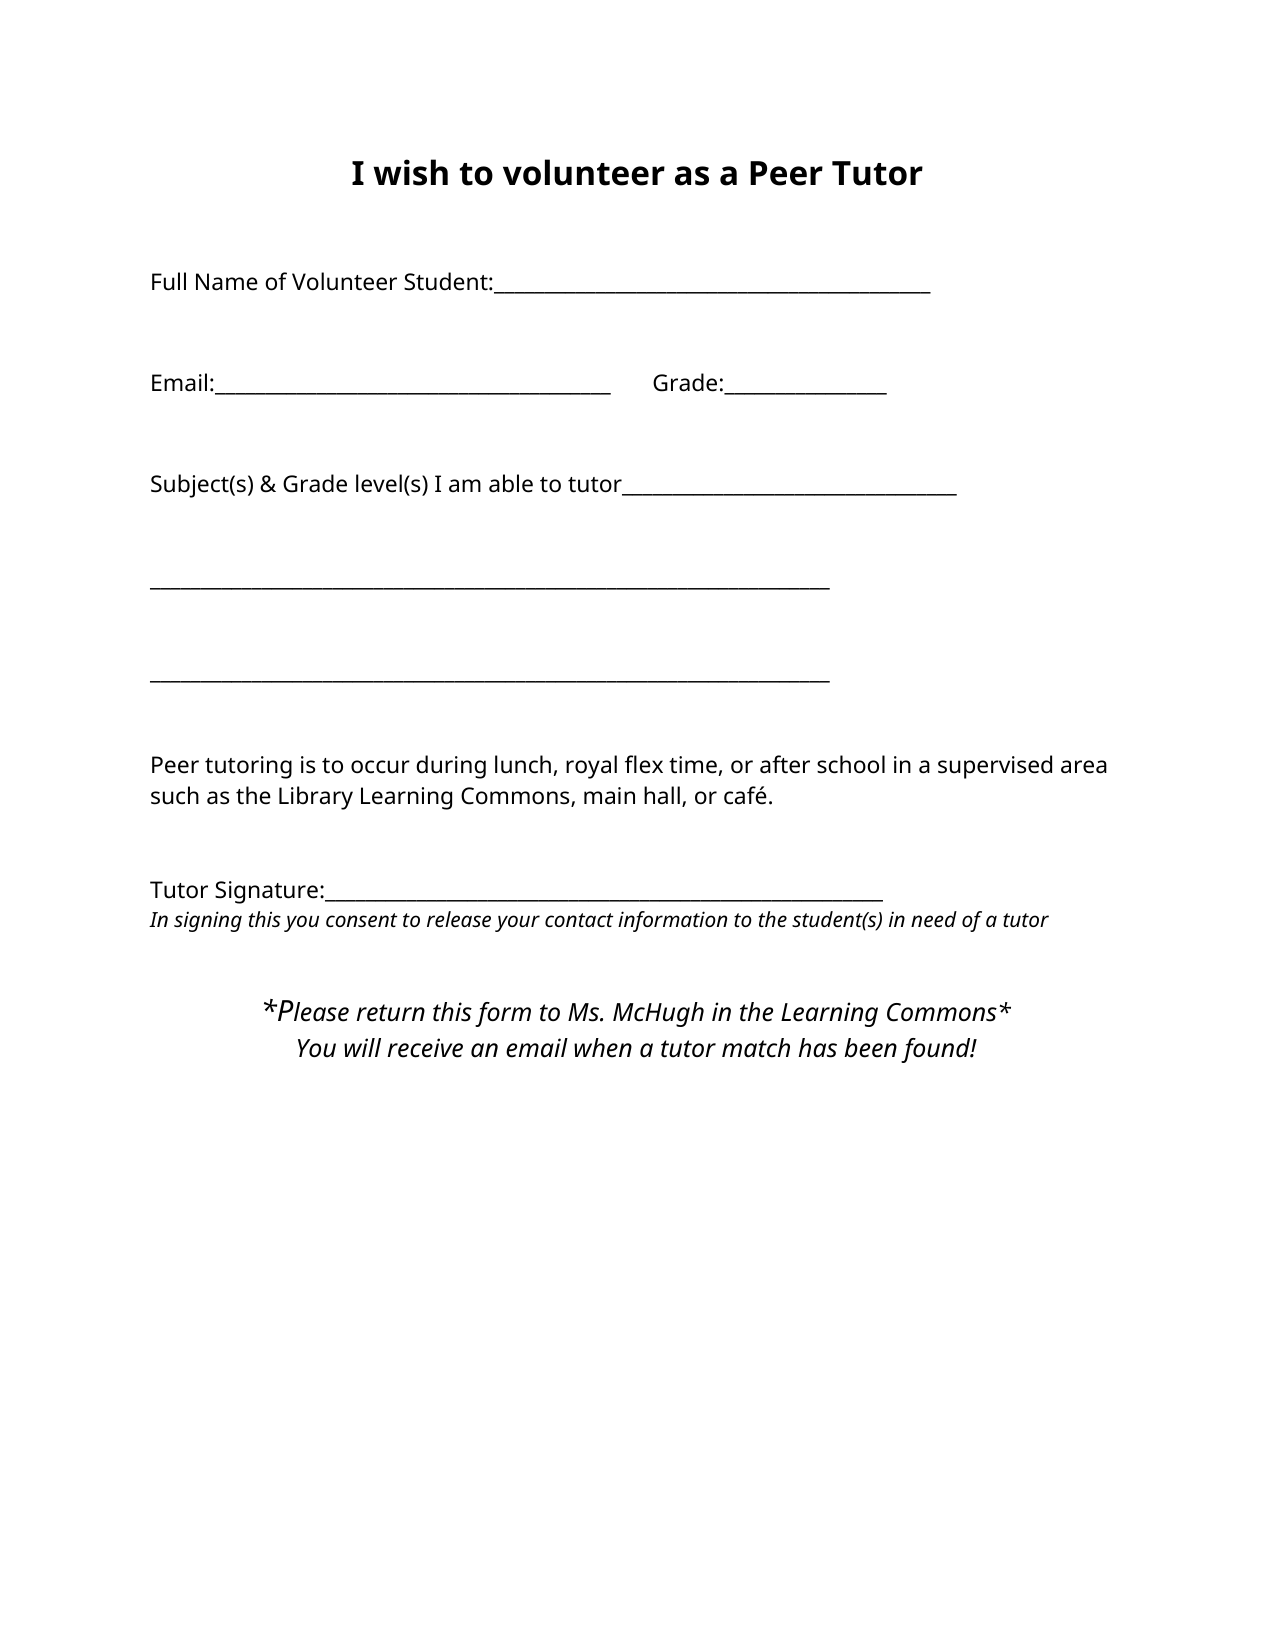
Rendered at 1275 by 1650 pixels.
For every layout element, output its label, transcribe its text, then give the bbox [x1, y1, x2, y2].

text Tutor Signature:_______________________________________________________ [150, 874, 1125, 905]
text Email:_______________________________________ Grade:________________ [150, 367, 1125, 398]
text You will receive an email when a tutor match has been found! [150, 1030, 1125, 1064]
text I wish to volunteer as a Peer Tutor [150, 150, 1125, 195]
text In signing this you consent to release your contact information to the student(s) in need of a tutor [150, 905, 1125, 934]
text Subject(s) & Grade level(s) I am able to tutor_________________________________ [150, 468, 1125, 499]
text *Please return this form to Ms. McHugh in the Learning Commons* [150, 991, 1125, 1030]
text ___________________________________________________________________ [150, 561, 1125, 593]
text Peer tutoring is to occur during lunch, royal flex time, or after school in a supervised area such as the Library Learning Commons, main hall, or café. [150, 749, 1125, 811]
text Full Name of Volunteer Student:___________________________________________ [150, 266, 1125, 297]
text ___________________________________________________________________ [150, 655, 1125, 686]
